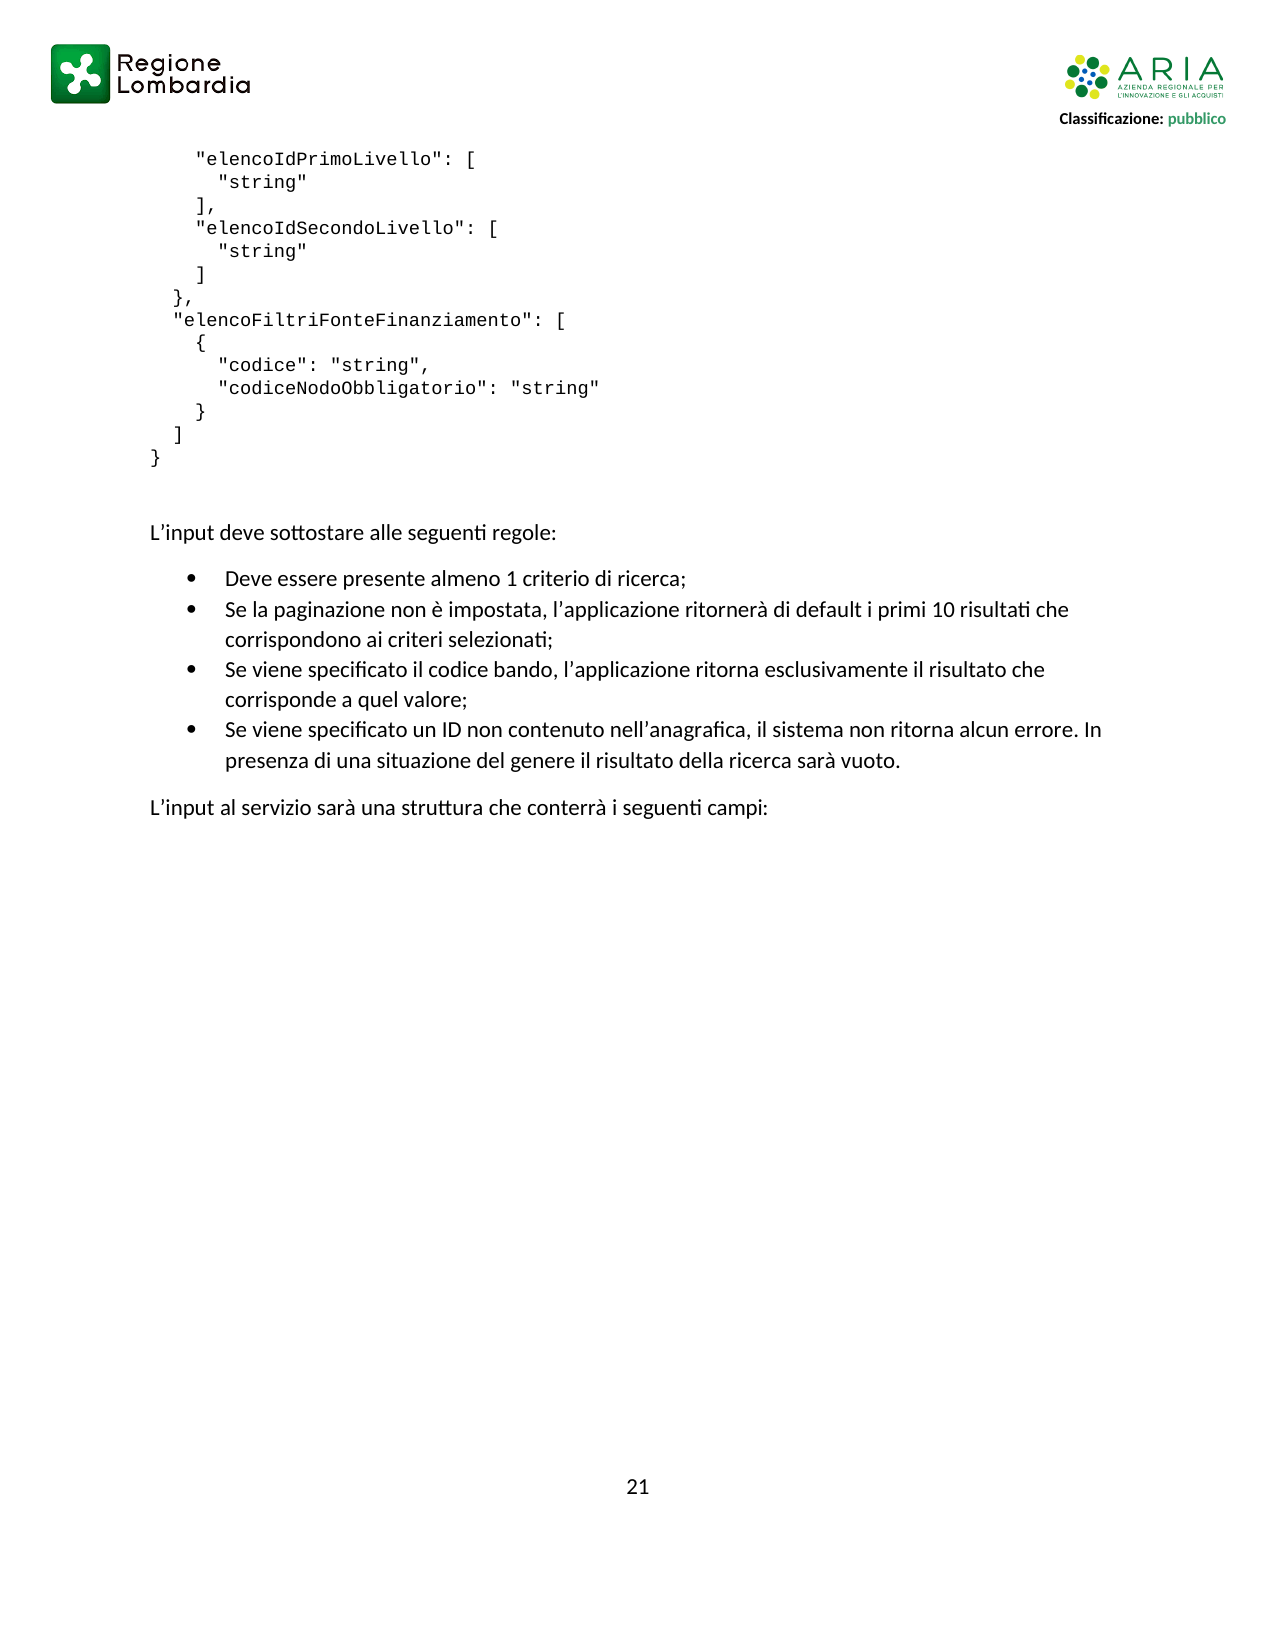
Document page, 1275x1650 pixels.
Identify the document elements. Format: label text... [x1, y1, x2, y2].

text } [150, 402, 1125, 423]
text { [150, 333, 1125, 354]
text ] [150, 425, 1125, 446]
text ], [150, 196, 1125, 217]
list Se viene specificato un ID non contenuto nell’anagrafica, il sistema non ritorna alcun errore. In presenza di una situazione del genere il risultato della ricerca sarà vuoto. [187, 716, 1125, 774]
text L’input deve sottostare alle seguenti regole: [150, 518, 1125, 546]
text "string" [150, 173, 1125, 194]
text L’input al servizio sarà una struttura che conterrà i seguenti campi: [150, 793, 1125, 821]
list Deve essere presente almeno 1 criterio di ricerca; [187, 564, 1125, 593]
text "string" [150, 242, 1125, 263]
picture [1064, 42, 1224, 110]
text ] [150, 264, 1125, 286]
picture [43, 40, 259, 108]
text "codiceNodoObbligatorio": "string" [150, 379, 1125, 400]
text "codice": "string", [150, 356, 1125, 377]
text "elencoIdPrimoLivello": [ [150, 150, 1125, 171]
list Se la paginazione non è impostata, l’applicazione ritornerà di default i primi 10 risultati che corrispondono ai criteri selezionati; [187, 595, 1125, 653]
list Se viene specificato il codice bando, l’applicazione ritorna esclusivamente il risultato che corrisponde a quel valore; [187, 655, 1125, 713]
text "elencoIdSecondoLivello": [ [150, 219, 1125, 240]
text }, [150, 287, 1125, 309]
text "elencoFiltriFonteFinanziamento": [ [150, 310, 1125, 332]
text } [150, 448, 1125, 469]
